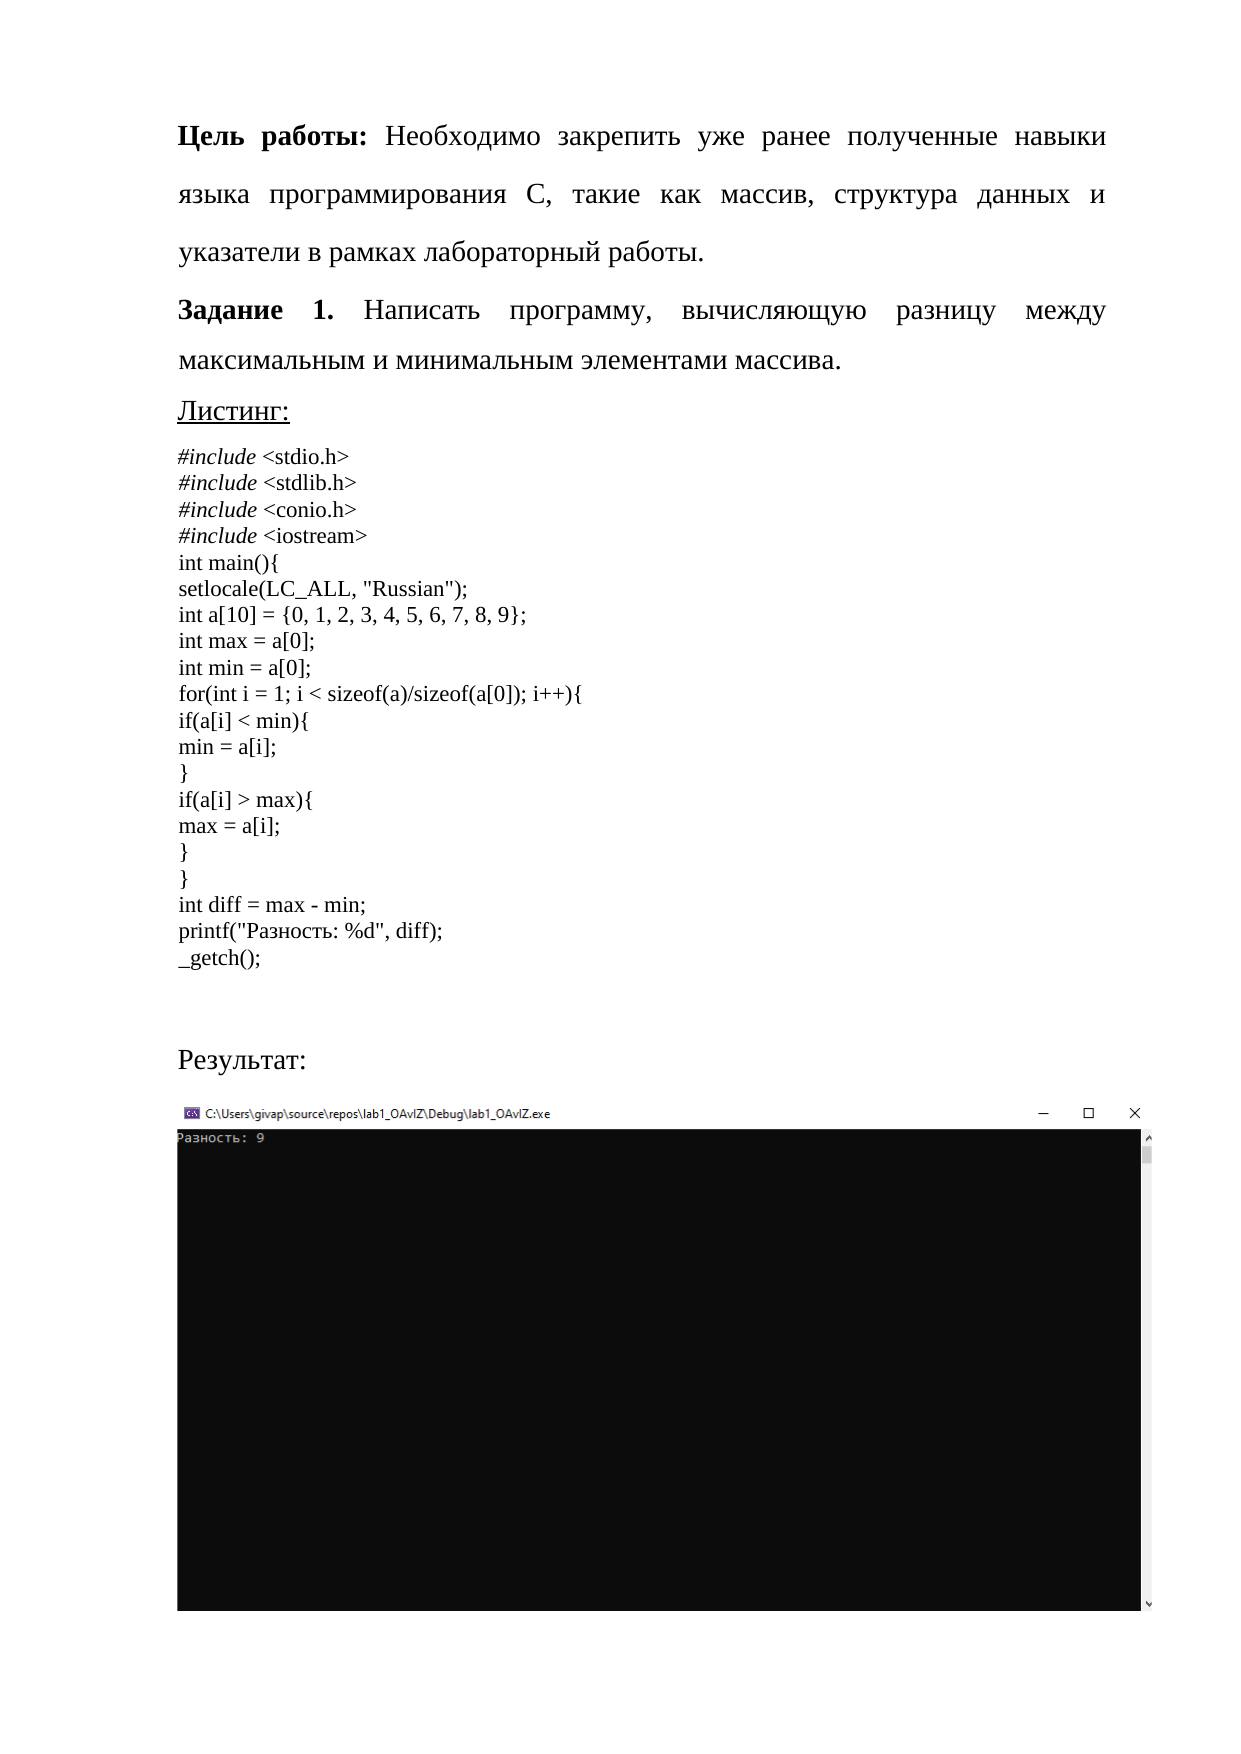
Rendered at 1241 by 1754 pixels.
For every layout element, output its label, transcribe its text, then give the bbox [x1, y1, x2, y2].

text Листинг: [177, 393, 1107, 426]
picture [177, 1100, 1152, 1611]
text #include <stdio.h> #include <stdlib.h> #include <conio.h> #include <iostream> int main(){ setlocale(LC_ALL, "Russian"); int a[10] = {0, 1, 2, 3, 4, 5, 6, 7, 8, 9}; int max = a[0]; int min = a[0]; for(int i = 1; i < sizeof(a)/sizeof(a[0]); i++){ if(a[i] < min){ min = a[i]; } if(a[i] > max){ max = a[i]; } } int diff = max - min; printf("Разность: %d", diff); _getch(); [177, 443, 1107, 970]
text Результат: [177, 1042, 1107, 1076]
text Задание 1. Написать программу, вычисляющую разницу между максимальным и минимальным элементами массива. [177, 292, 1107, 376]
text Цель работы: Необходимо закрепить уже ранее полученные навыки языка программирования С, такие как массив, структура данных и указатели в рамках лабораторный работы. [177, 118, 1107, 268]
